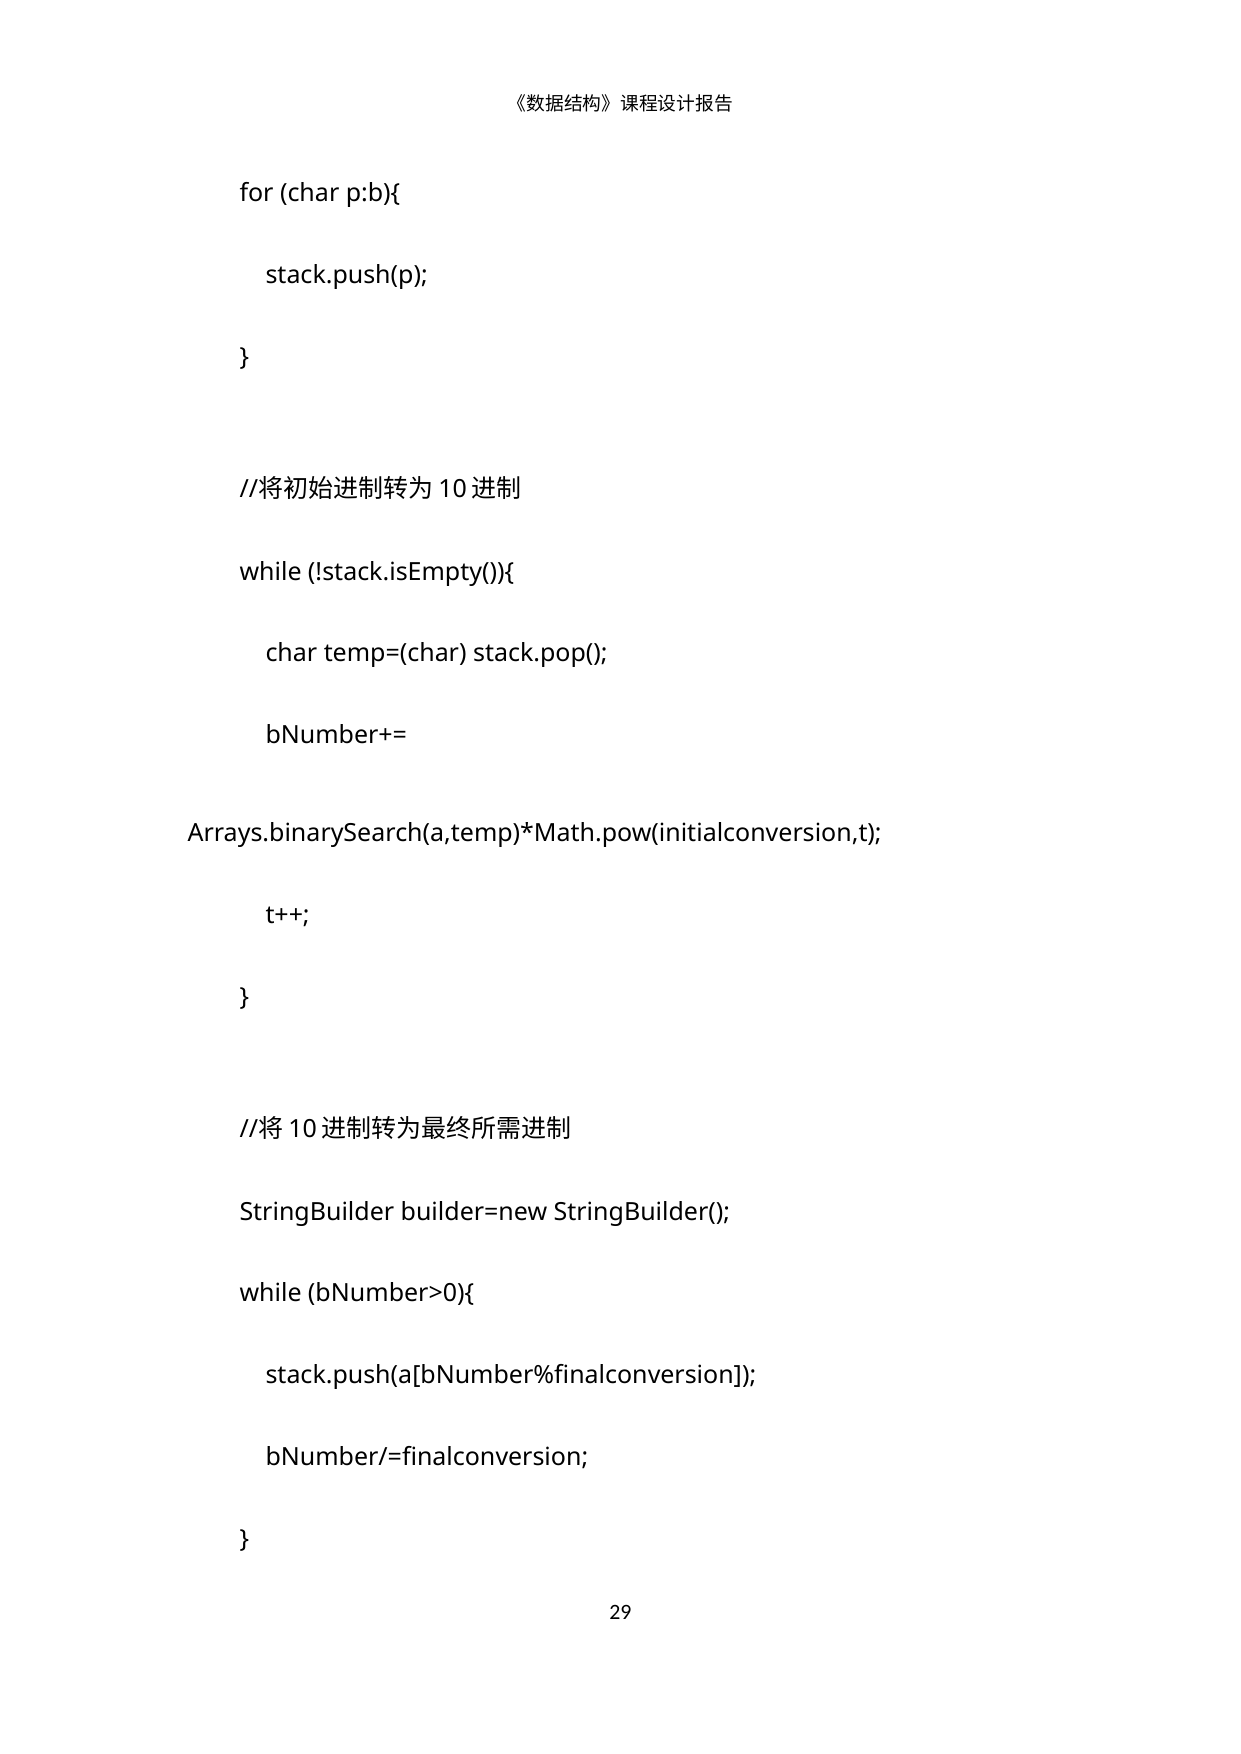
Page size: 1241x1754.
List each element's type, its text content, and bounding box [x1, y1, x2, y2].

text while (bNumber>0){ [187, 1260, 1053, 1325]
text for (char p:b){ [187, 159, 1053, 224]
text stack.push(a[bNumber%finalconversion]); [187, 1342, 1053, 1407]
text bNumber+= Arrays.binarySearch(a,temp)*Math.pow(initialconversion,t); [187, 702, 1053, 864]
text StringBuilder builder=new StringBuilder(); [187, 1178, 1053, 1243]
text //将初始进制转为10进制 [187, 454, 1053, 519]
text //将10进制转为最终所需进制 [187, 1094, 1053, 1159]
text t++; [187, 881, 1053, 946]
text } [187, 963, 1053, 1028]
text stack.push(p); [187, 241, 1053, 306]
text while (!stack.isEmpty()){ [187, 538, 1053, 603]
text } [187, 1506, 1053, 1571]
text bNumber/=finalconversion; [187, 1424, 1053, 1489]
text } [187, 323, 1053, 388]
text char temp=(char) stack.pop(); [187, 620, 1053, 685]
